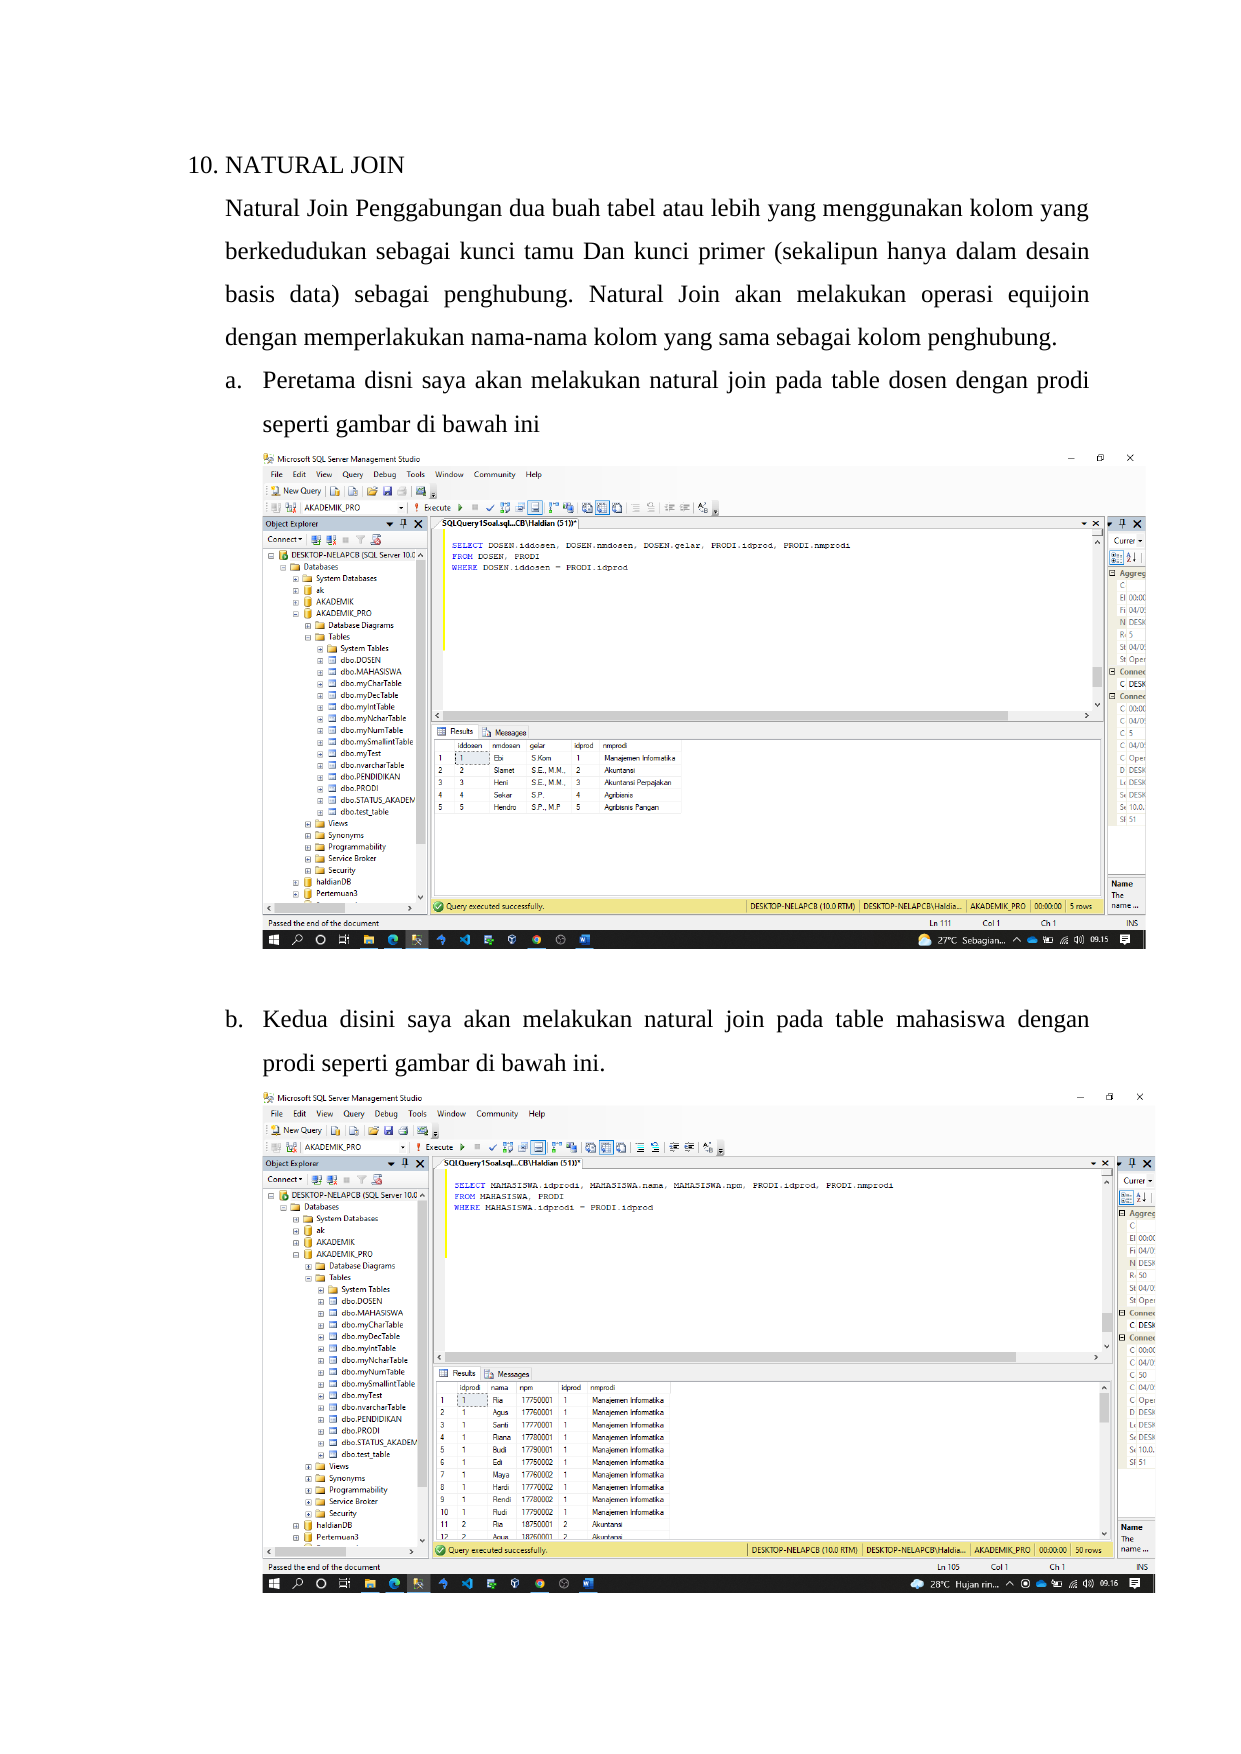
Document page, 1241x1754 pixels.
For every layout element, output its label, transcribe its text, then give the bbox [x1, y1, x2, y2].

picture [262, 1090, 1156, 1593]
list Kedua disini saya akan melakukan natural join pada table mahasiswa dengan prodi seperti gambar di bawah ini. [225, 1004, 1090, 1076]
list Natural Join Penggabungan dua buah tabel atau lebih yang menggunakan kolom yang berkedudukan sebagai kunci tamu Dan kunci primer (sekalipun hanya dalam desain basis data) sebagai penghubung. Natural Join akan melakukan operasi equijoin dengan memperlakukan nama-nama kolom yang sama sebagai kolom penghubung. [225, 193, 1090, 351]
list Peretama disni saya akan melakukan natural join pada table dosen dengan prodi seperti gambar di bawah ini [225, 366, 1090, 437]
picture [262, 451, 1146, 949]
list NATURAL JOIN [187, 150, 1090, 179]
